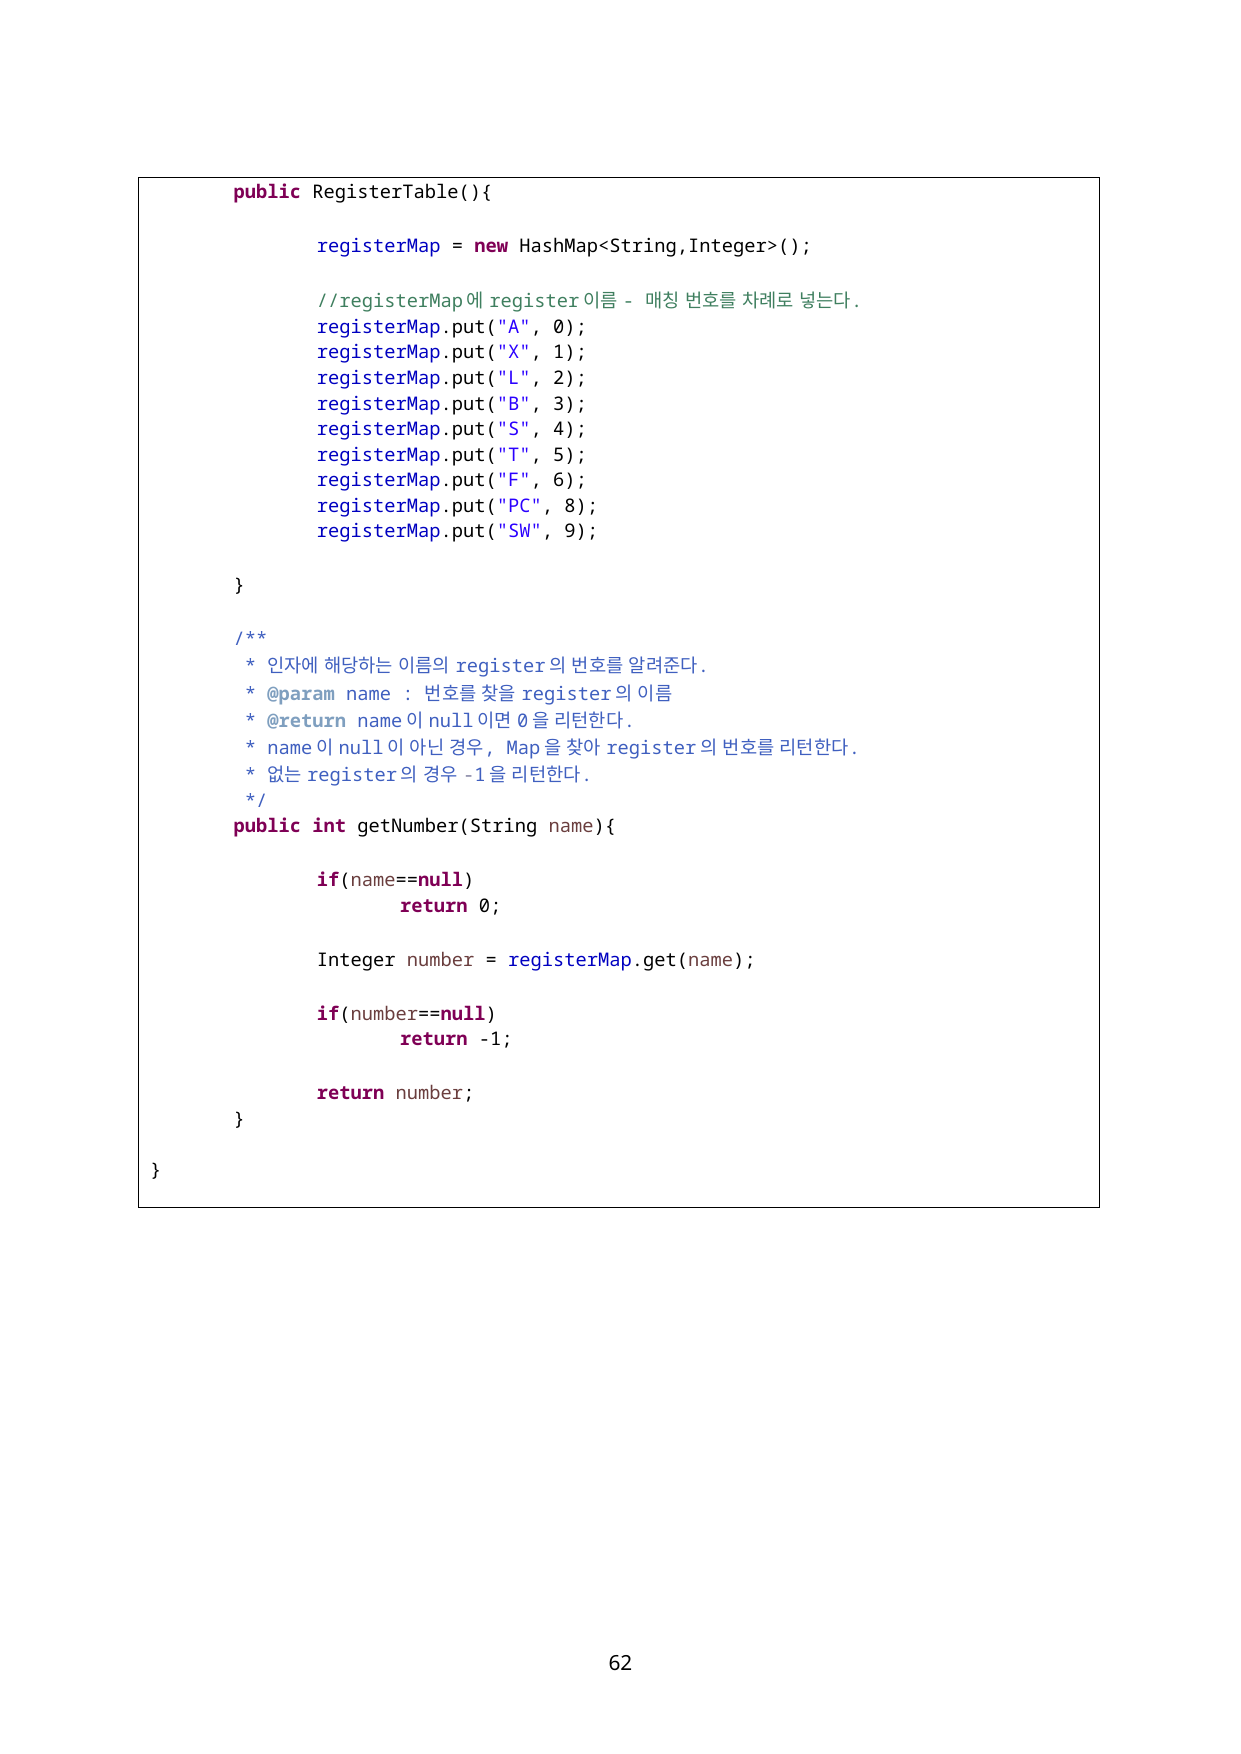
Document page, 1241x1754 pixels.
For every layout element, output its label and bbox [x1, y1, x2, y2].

table_header [139, 178, 1099, 1207]
